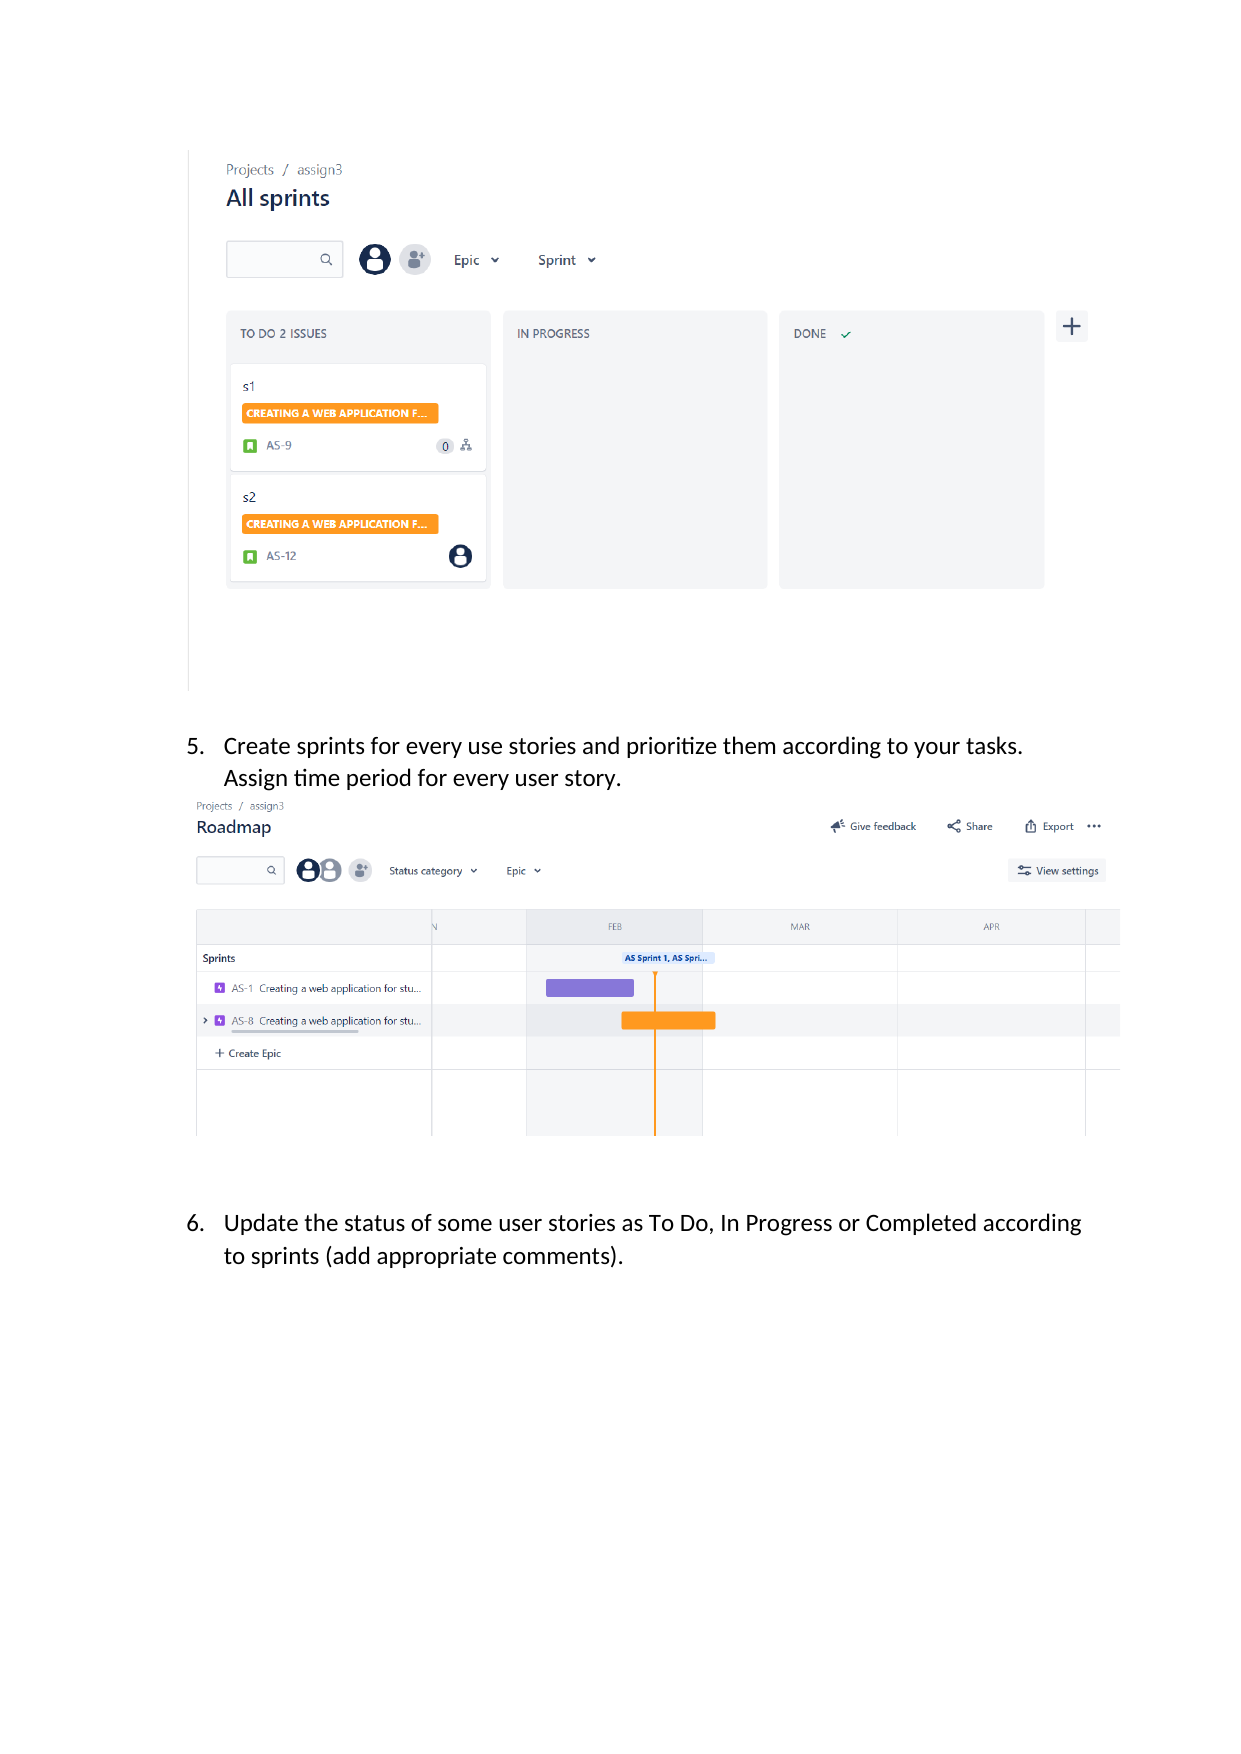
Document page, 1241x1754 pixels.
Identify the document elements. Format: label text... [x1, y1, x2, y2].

picture [187, 150, 1121, 691]
list Create sprints for every use stories and prioritize them according to your tasks. Assign time period for every user story. [186, 730, 1083, 793]
picture [187, 795, 1121, 1136]
list Update the status of some user stories as To Do, In Progress or Completed according to sprints (add appropriate comments). [186, 1208, 1083, 1271]
